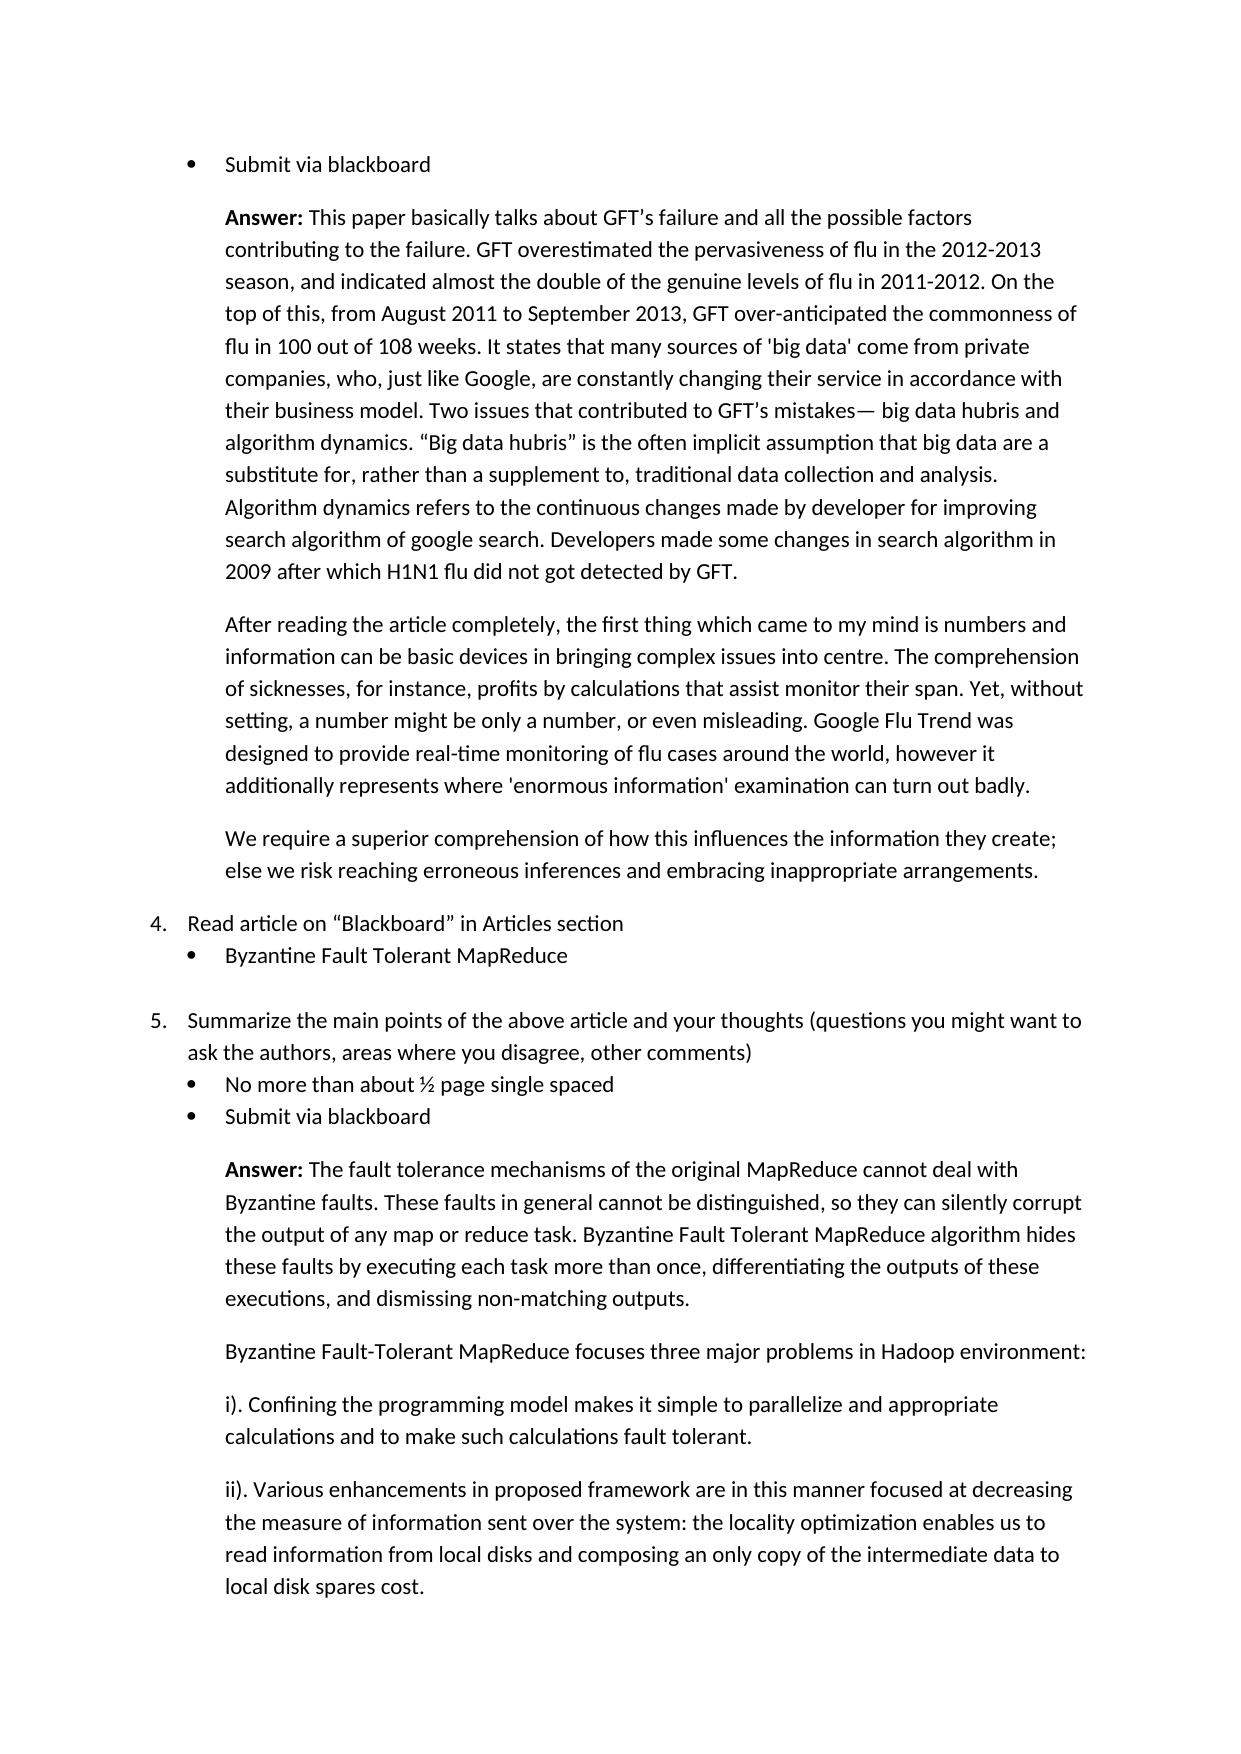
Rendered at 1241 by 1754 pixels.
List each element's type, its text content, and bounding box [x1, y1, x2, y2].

list Read article on “Blackboard” in Articles section [150, 909, 1090, 937]
text After reading the article completely, the first thing which came to my mind is numbers and information can be basic devices in bringing complex issues into centre. The comprehension of sicknesses, for instance, profits by calculations that assist monitor their span. Yet, without setting, a number might be only a number, or even misleading. Google Flu Trend was designed to provide real-time monitoring of flu cases around the world, however it additionally represents where 'enormous information' examination can turn out badly. [225, 610, 1090, 799]
text Answer: The fault tolerance mechanisms of the original MapReduce cannot deal with Byzantine faults. These faults in general cannot be distinguished, so they can silently corrupt the output of any map or reduce task. Byzantine Fault Tolerant MapReduce algorithm hides these faults by executing each task more than once, differentiating the outputs of these executions, and dismissing non-matching outputs. [225, 1155, 1090, 1312]
text Answer: This paper basically talks about GFT’s failure and all the possible factors contributing to the failure. GFT overestimated the pervasiveness of flu in the 2012-2013 season, and indicated almost the double of the genuine levels of flu in 2011-2012. On the top of this, from August 2011 to September 2013, GFT over-anticipated the commonness of flu in 100 out of 108 weeks. It states that many sources of 'big data' come from private companies, who, just like Google, are constantly changing their service in accordance with their business model. Two issues that contributed to GFT’s mistakes— big data hubris and algorithm dynamics. “Big data hubris” is the often implicit assumption that big data are a substitute for, rather than a supplement to, traditional data collection and analysis. Algorithm dynamics refers to the continuous changes made by developer for improving search algorithm of google search. Developers made some changes in search algorithm in 2009 after which H1N1 flu did not got detected by GFT. [225, 203, 1090, 585]
text i). Confining the programming model makes it simple to parallelize and appropriate calculations and to make such calculations fault tolerant. [225, 1390, 1090, 1450]
list Summarize the main points of the above article and your thoughts (questions you might want to ask the authors, areas where you disagree, other comments) [150, 1006, 1090, 1066]
list Byzantine Fault Tolerant MapReduce [187, 941, 1090, 969]
text Byzantine Fault-Tolerant MapReduce focuses three major problems in Hadoop environment: [225, 1337, 1090, 1365]
list Submit via blackboard [187, 1102, 1090, 1130]
list Submit via blackboard [187, 150, 1090, 178]
text ii). Various enhancements in proposed framework are in this manner focused at decreasing the measure of information sent over the system: the locality optimization enables us to read information from local disks and composing an only copy of the intermediate data to local disk spares cost. [225, 1475, 1090, 1600]
list No more than about ½ page single spaced [187, 1070, 1090, 1098]
text We require a superior comprehension of how this influences the information they create; else we risk reaching erroneous inferences and embracing inappropriate arrangements. [225, 824, 1090, 884]
